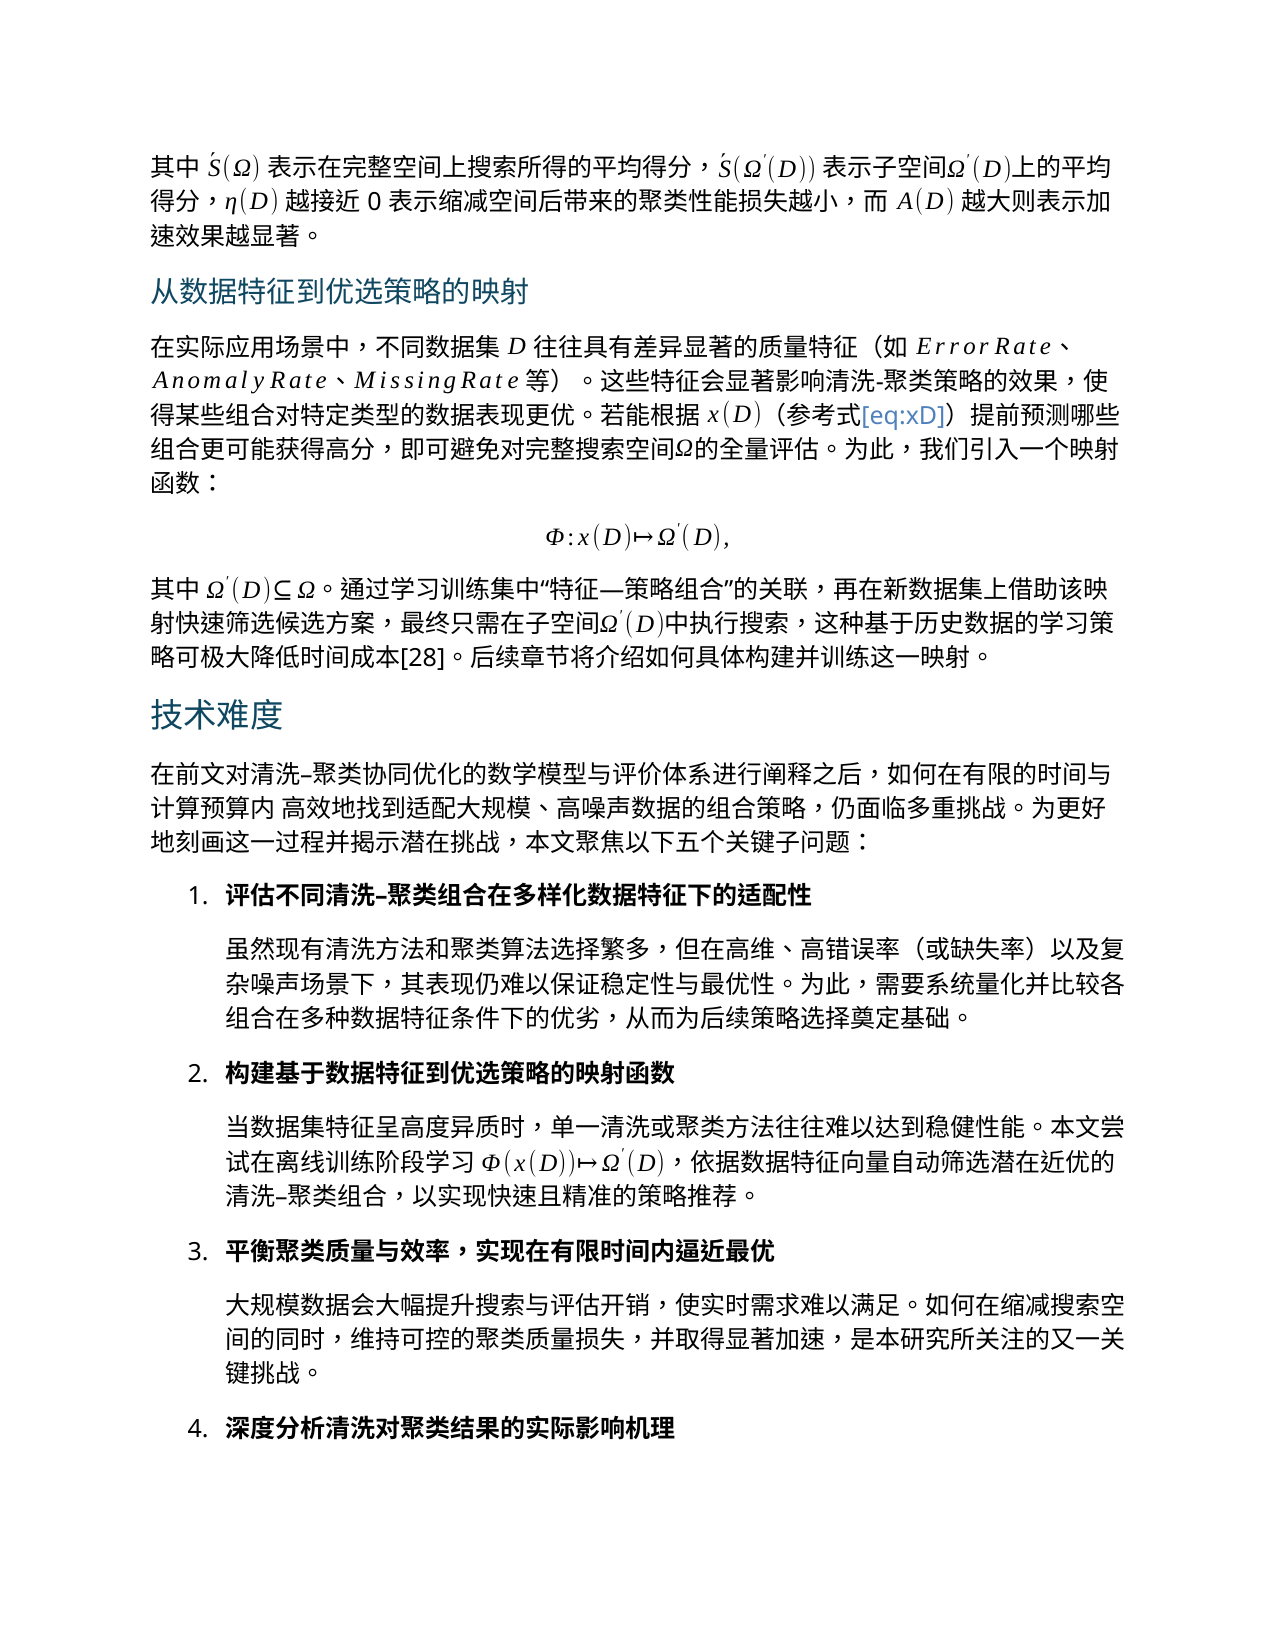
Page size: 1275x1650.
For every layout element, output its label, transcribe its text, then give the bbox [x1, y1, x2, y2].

text 在实际应用场景中，不同数据集 往往具有差异显著的质量特征（如 、、 等）。这些特征会显著影响清洗-聚类策略的效果，使得某些组合对特定类型的数据表现更优。若能根据 （参考式[eq:xD]）提前预测哪些组合更可能获得高分，即可避免对完整搜索空间的全量评估。为此，我们引入一个映射函数： [150, 329, 1125, 500]
list 大规模数据会大幅提升搜索与评估开销，使实时需求难以满足。如何在缩减搜索空间的同时，维持可控的聚类质量损失，并取得显著加速，是本研究所关注的又一关键挑战。 [187, 1288, 1125, 1390]
subtitle 从数据特征到优选策略的映射 [150, 271, 1125, 311]
list 评估不同清洗–聚类组合在多样化数据特征下的适配性 [187, 877, 1125, 911]
subtitle 技术难度 [150, 692, 1125, 738]
list 构建基于数据特征到优选策略的映射函数 [187, 1055, 1125, 1089]
text 其中 。通过学习训练集中“特征—策略组合”的关联，再在新数据集上借助该映射快速筛选候选方案，最终只需在子空间中执行搜索，这种基于历史数据的学习策略可极大降低时间成本[28]。后续章节将介绍如何具体构建并训练这一映射。 [150, 571, 1125, 673]
list 当数据集特征呈高度异质时，单一清洗或聚类方法往往难以达到稳健性能。本文尝试在离线训练阶段学习 ，依据数据特征向量自动筛选潜在近优的清洗–聚类组合，以实现快速且精准的策略推荐。 [187, 1110, 1125, 1212]
text 在前文对清洗–聚类协同优化的数学模型与评价体系进行阐释之后，如何在有限的时间与计算预算内 高效地找到适配大规模、高噪声数据的组合策略，仍面临多重挑战。为更好地刻画这一过程并揭示潜在挑战，本文聚焦以下五个关键子问题： [150, 756, 1125, 858]
list 虽然现有清洗方法和聚类算法选择繁多，但在高维、高错误率（或缺失率）以及复杂噪声场景下，其表现仍难以保证稳定性与最优性。为此，需要系统量化并比较各组合在多种数据特征条件下的优劣，从而为后续策略选择奠定基础。 [187, 932, 1125, 1034]
text 其中 表示在完整空间上搜索所得的平均得分， 表示子空间上的平均得分， 越接近 0 表示缩减空间后带来的聚类性能损失越小，而 越大则表示加速效果越显著。 [150, 150, 1125, 252]
list 深度分析清洗对聚类结果的实际影响机理 [187, 1411, 1125, 1445]
list 平衡聚类质量与效率，实现在有限时间内逼近最优 [187, 1233, 1125, 1267]
